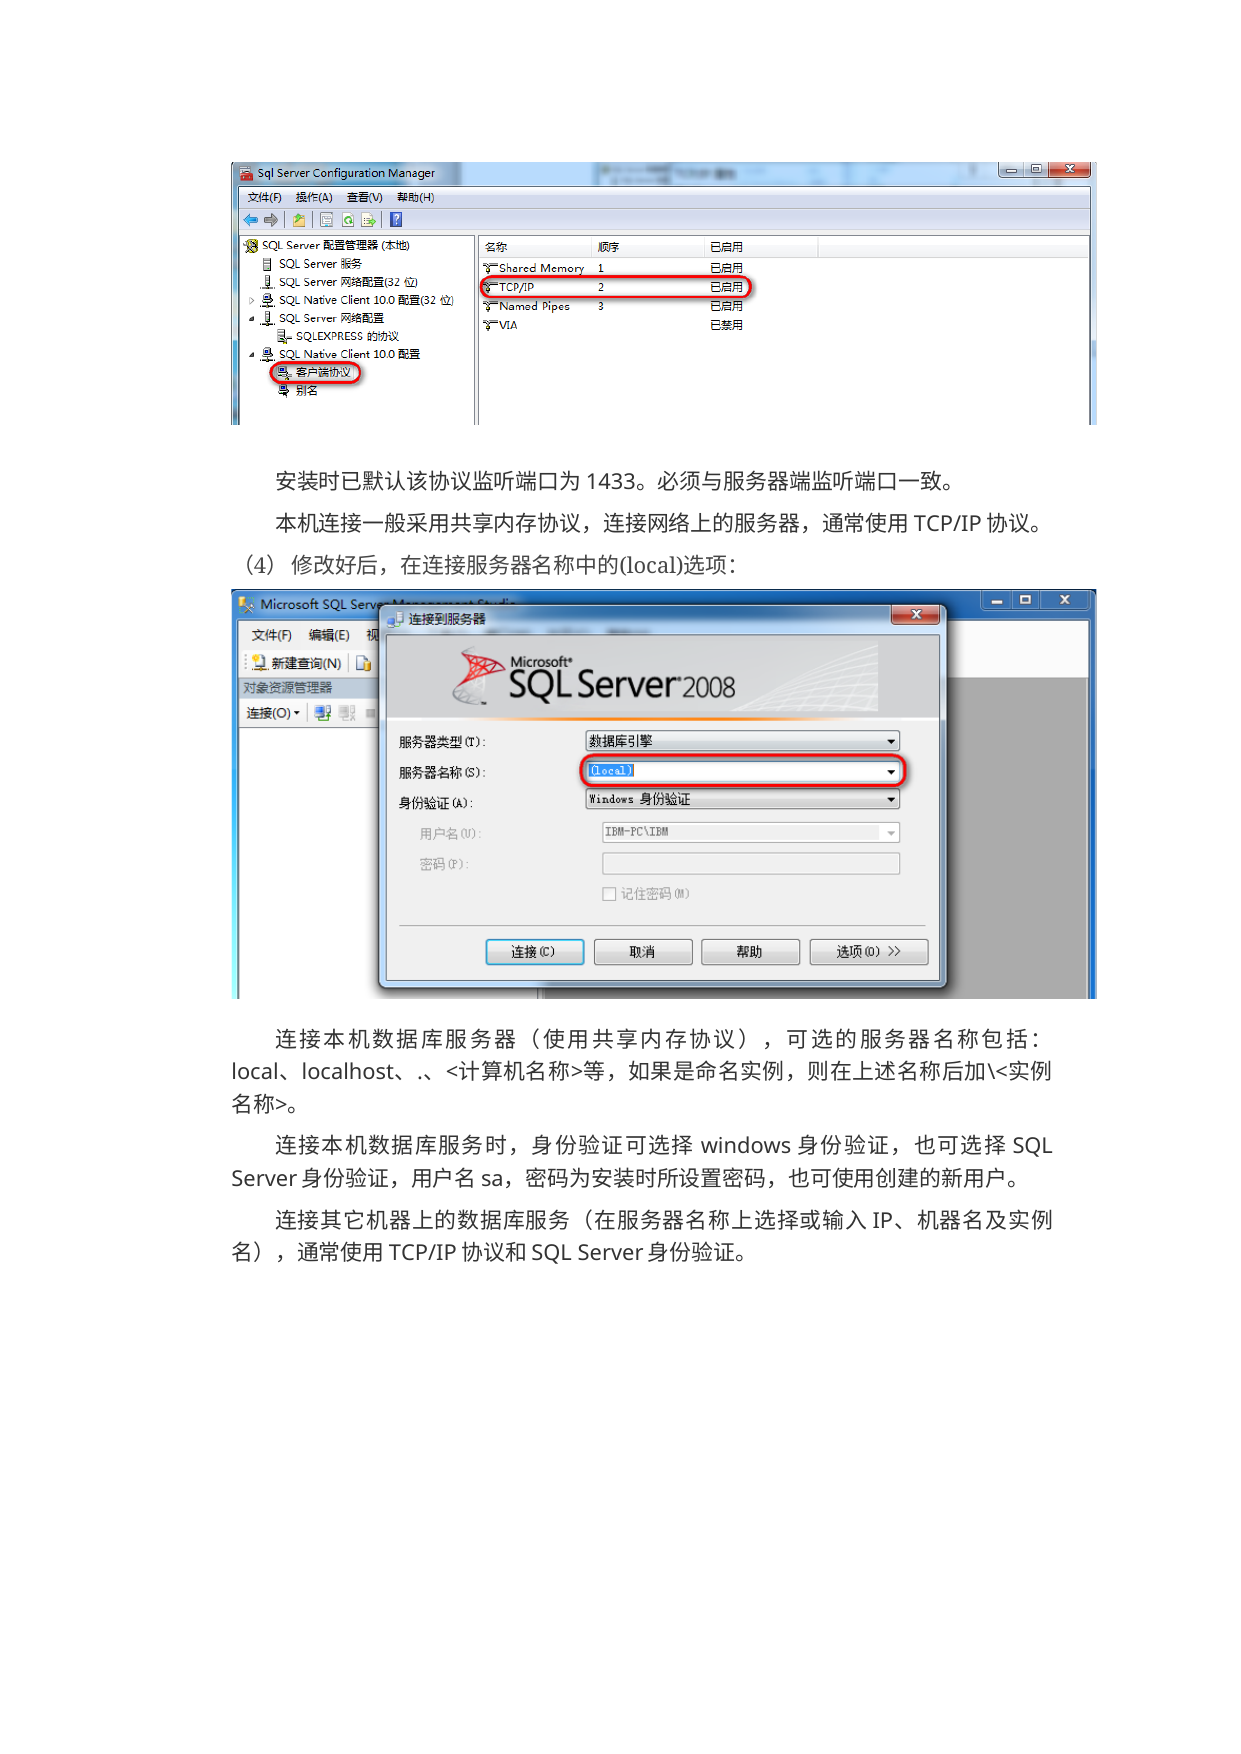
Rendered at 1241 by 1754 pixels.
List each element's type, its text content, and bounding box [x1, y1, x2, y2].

list 修改好后，在连接服务器名称中的(local)选项： [232, 548, 1053, 580]
text 连接本机数据库服务器（使用共享内存协议），可选的服务器名称包括：local、localhost、.、<计算机名称>等，如果是命名实例，则在上述名称后加\<实例名称>。 [231, 1021, 1053, 1119]
text 连接其它机器上的数据库服务（在服务器名称上选择或输入IP、机器名及实例名），通常使用TCP/IP协议和SQL Server身份验证。 [231, 1203, 1053, 1268]
picture [231, 162, 1097, 425]
text 本机连接一般采用共享内存协议，连接网络上的服务器，通常使用TCP/IP协议。 [231, 506, 1053, 538]
text 连接本机数据库服务时，身份验证可选择windows身份验证，也可选择SQL Server身份验证，用户名sa，密码为安装时所设置密码，也可使用创建的新用户。 [231, 1128, 1053, 1193]
text 安装时已默认该协议监听端口为1433。必须与服务器端监听端口一致。 [231, 464, 1053, 496]
picture [231, 589, 1097, 999]
